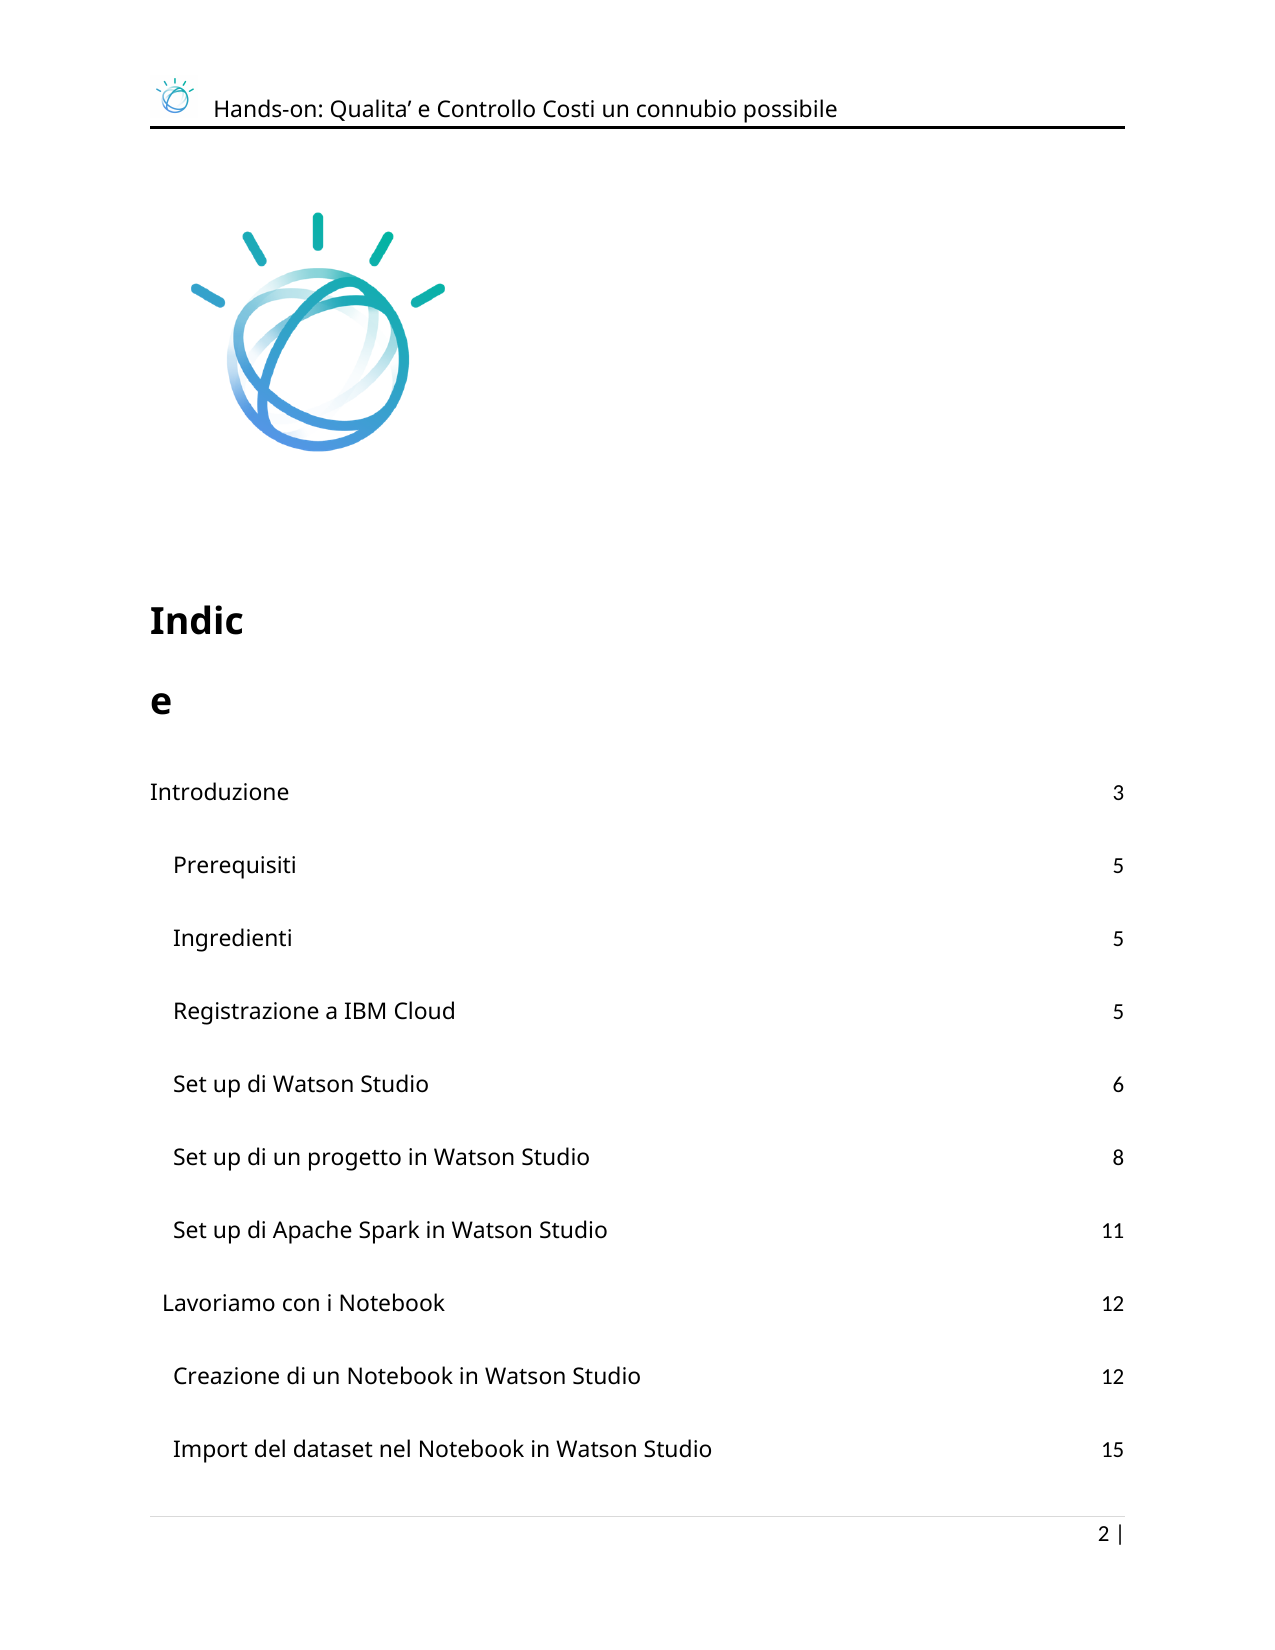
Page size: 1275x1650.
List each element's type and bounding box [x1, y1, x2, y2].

picture [150, 185, 473, 485]
picture [150, 75, 198, 118]
